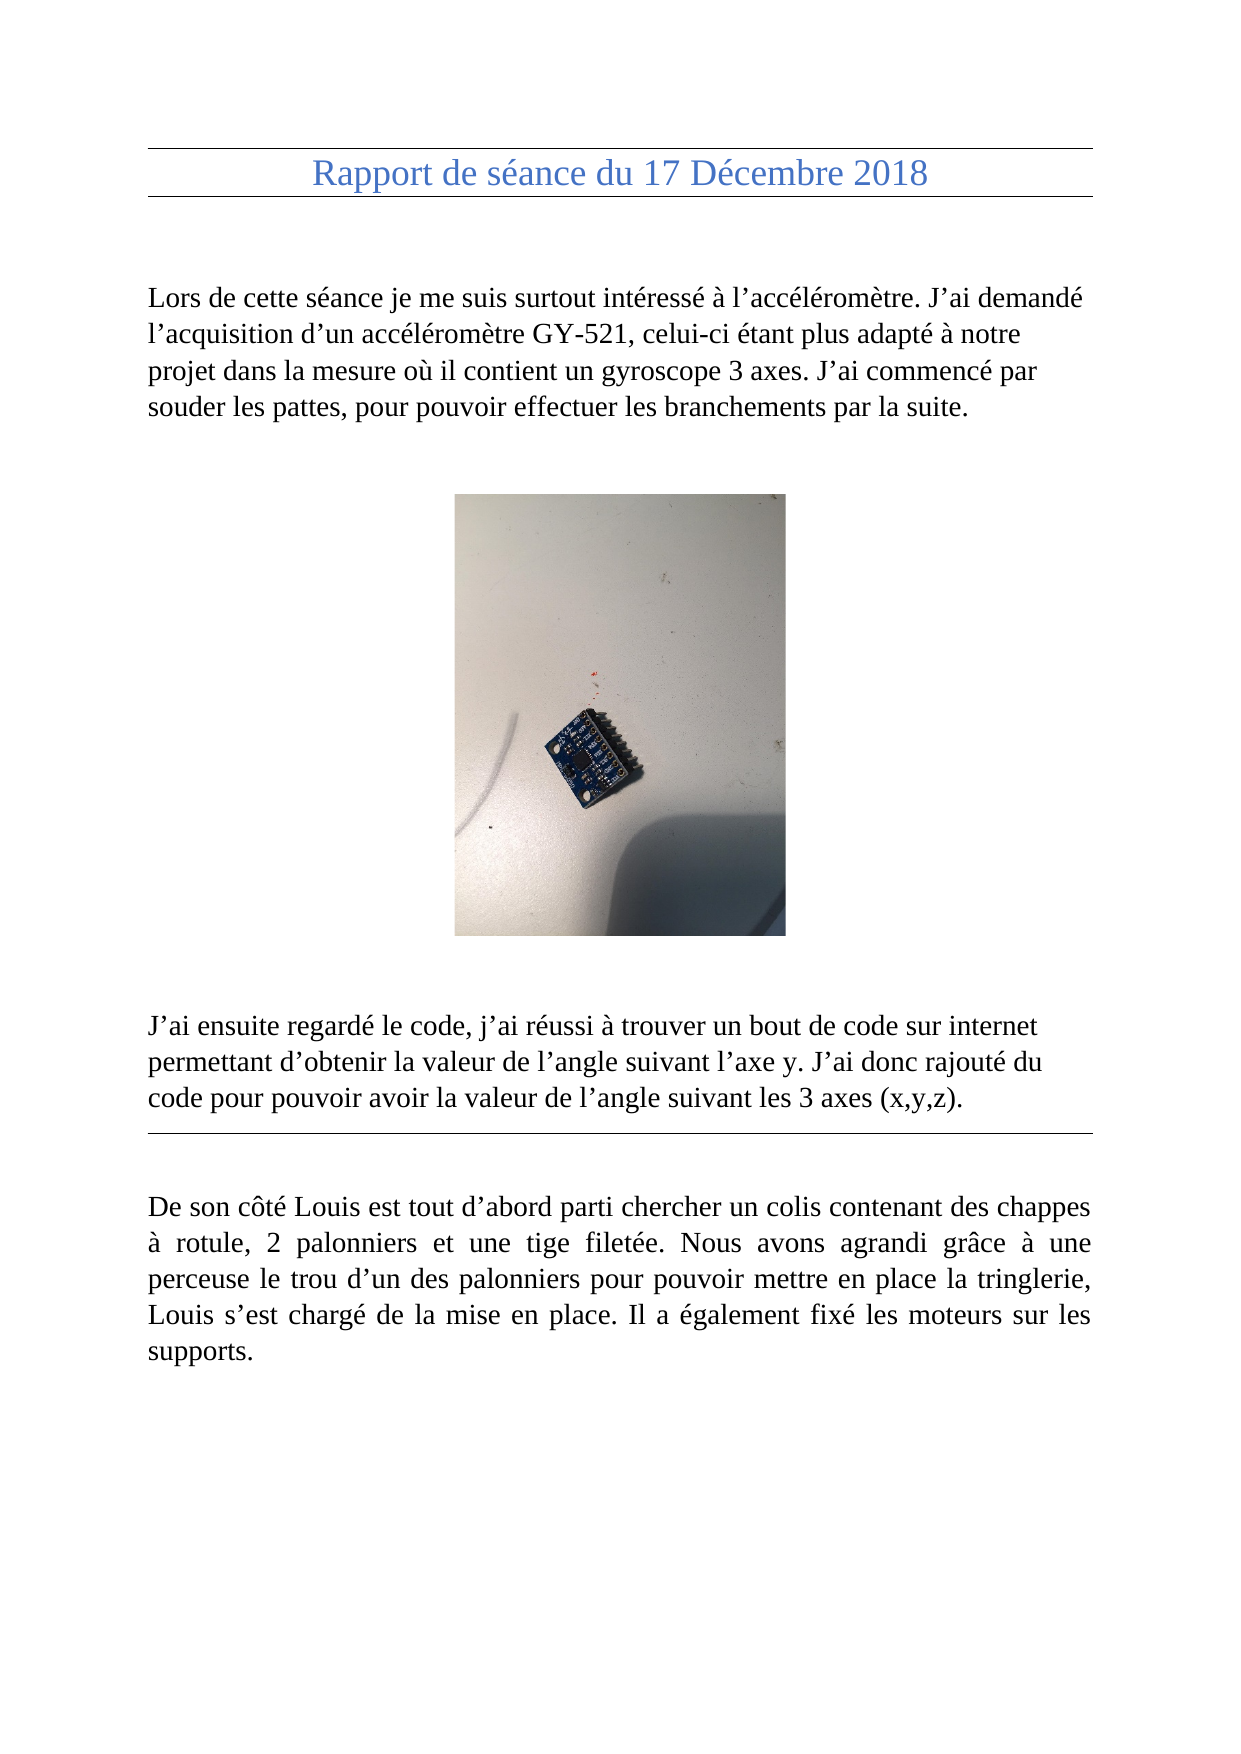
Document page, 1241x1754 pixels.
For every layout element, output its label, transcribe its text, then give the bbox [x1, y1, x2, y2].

text De son côté Louis est tout d’abord parti chercher un colis contenant des chappes à rotule, 2 palonniers et une tige filetée. Nous avons agrandi grâce à une perceuse le trou d’un des palonniers pour pouvoir mettre en place la tringlerie, Louis s’est chargé de la mise en place. Il a également fixé les moteurs sur les supports. [148, 1189, 1093, 1367]
text J’ai ensuite regardé le code, j’ai réussi à trouver un bout de code sur internet permettant d’obtenir la valeur de l’angle suivant l’axe y. J’ai donc rajouté du code pour pouvoir avoir la valeur de l’angle suivant les 3 axes (x,y,z). [148, 1008, 1093, 1113]
text Rapport de séance du 17 Décembre 2018 [148, 149, 1093, 196]
picture [454, 494, 786, 936]
text Lors de cette séance je me suis surtout intéressé à l’accéléromètre. J’ai demandé l’acquisition d’un accéléromètre GY-521, celui-ci étant plus adapté à notre projet dans la mesure où il contient un gyroscope 3 axes. J’ai commencé par souder les pattes, pour pouvoir effectuer les branchements par la suite. [148, 280, 1093, 422]
